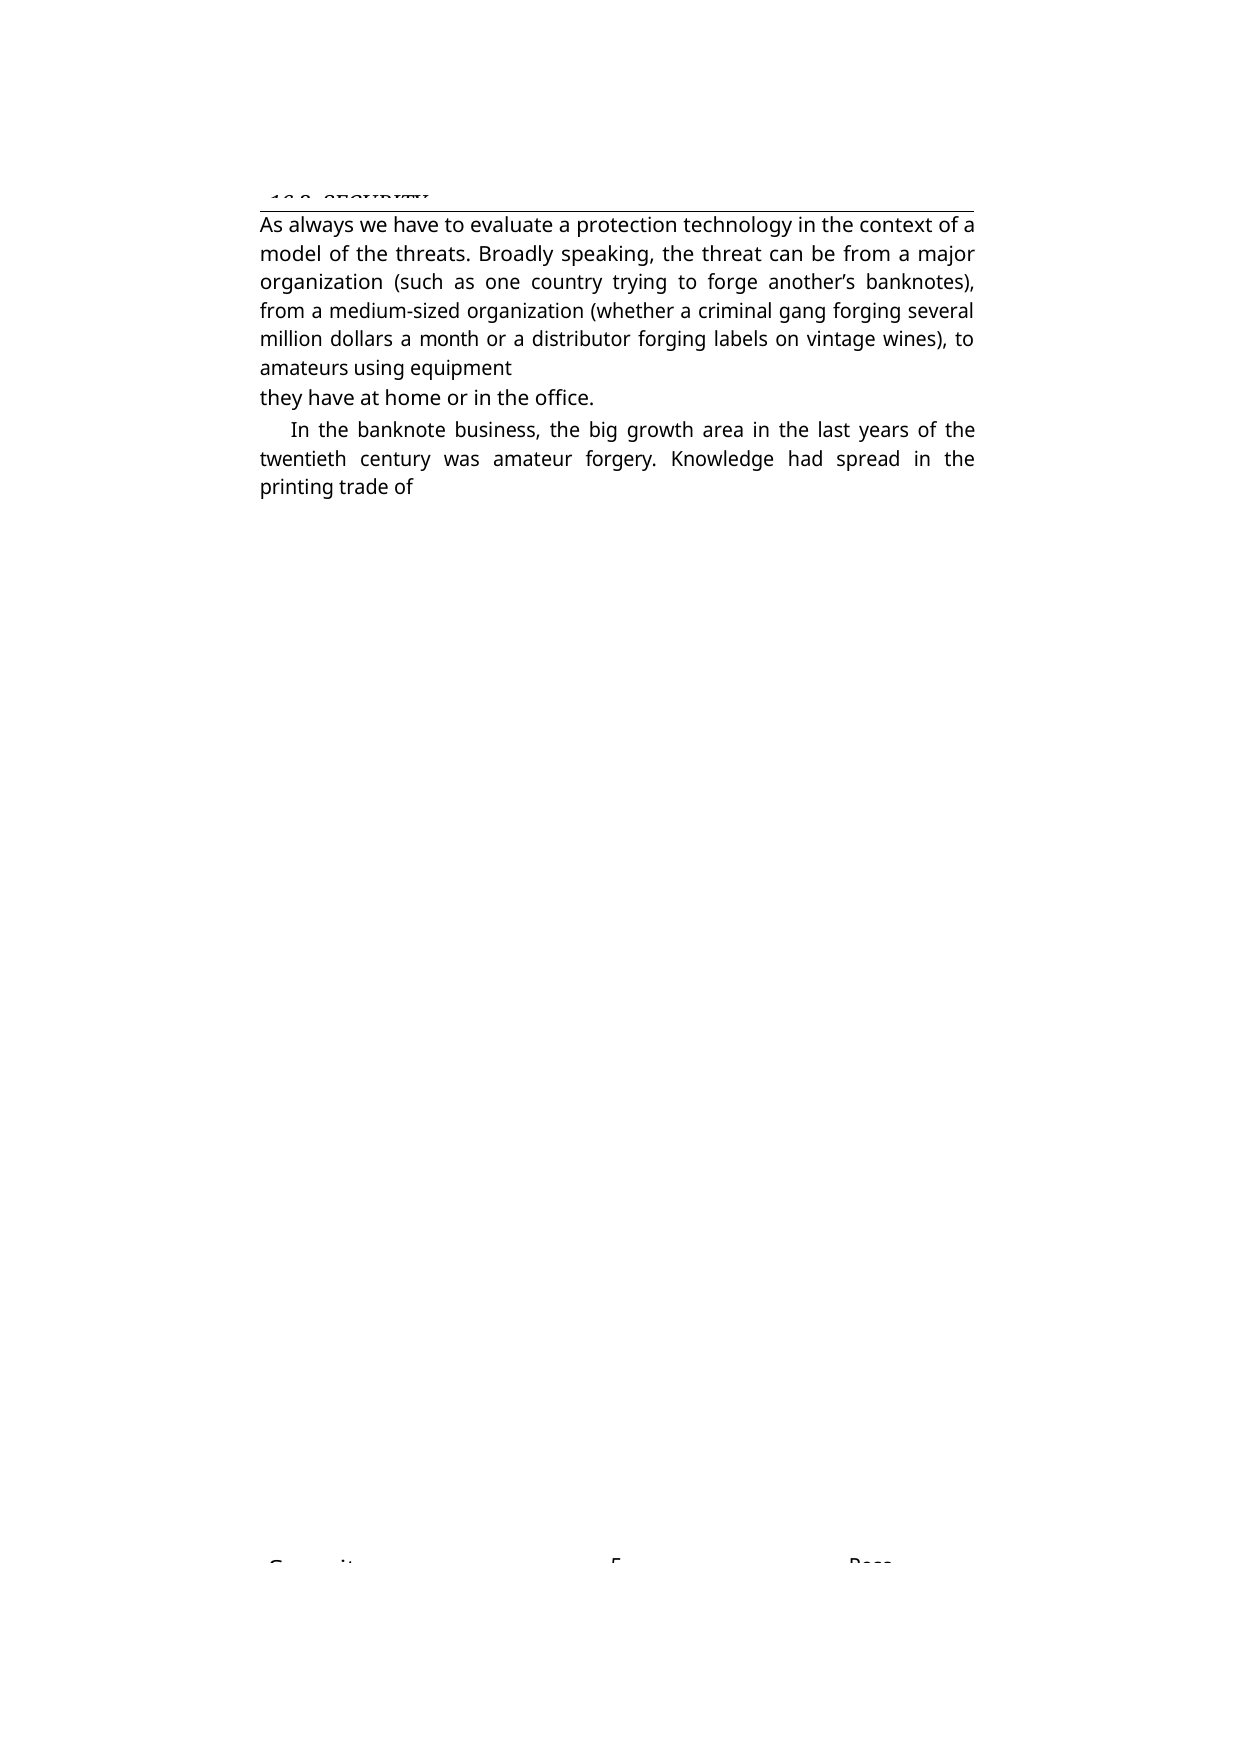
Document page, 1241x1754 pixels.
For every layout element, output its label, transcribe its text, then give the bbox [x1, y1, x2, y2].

text they have at home or in the office. [259, 381, 1065, 412]
text In the banknote business, the big growth area in the last years of the twentieth century was amateur forgery. Knowledge had spread in the printing trade of [259, 415, 975, 501]
text As always we have to evaluate a protection technology in the context of a model of the threats. Broadly speaking, the threat can be from a major organization (such as one country trying to forge another’s banknotes), from a medium-sized organization (whether a criminal gang forging several million dollars a month or a distributor forging labels on vintage wines), to amateurs using equipment [259, 210, 975, 381]
